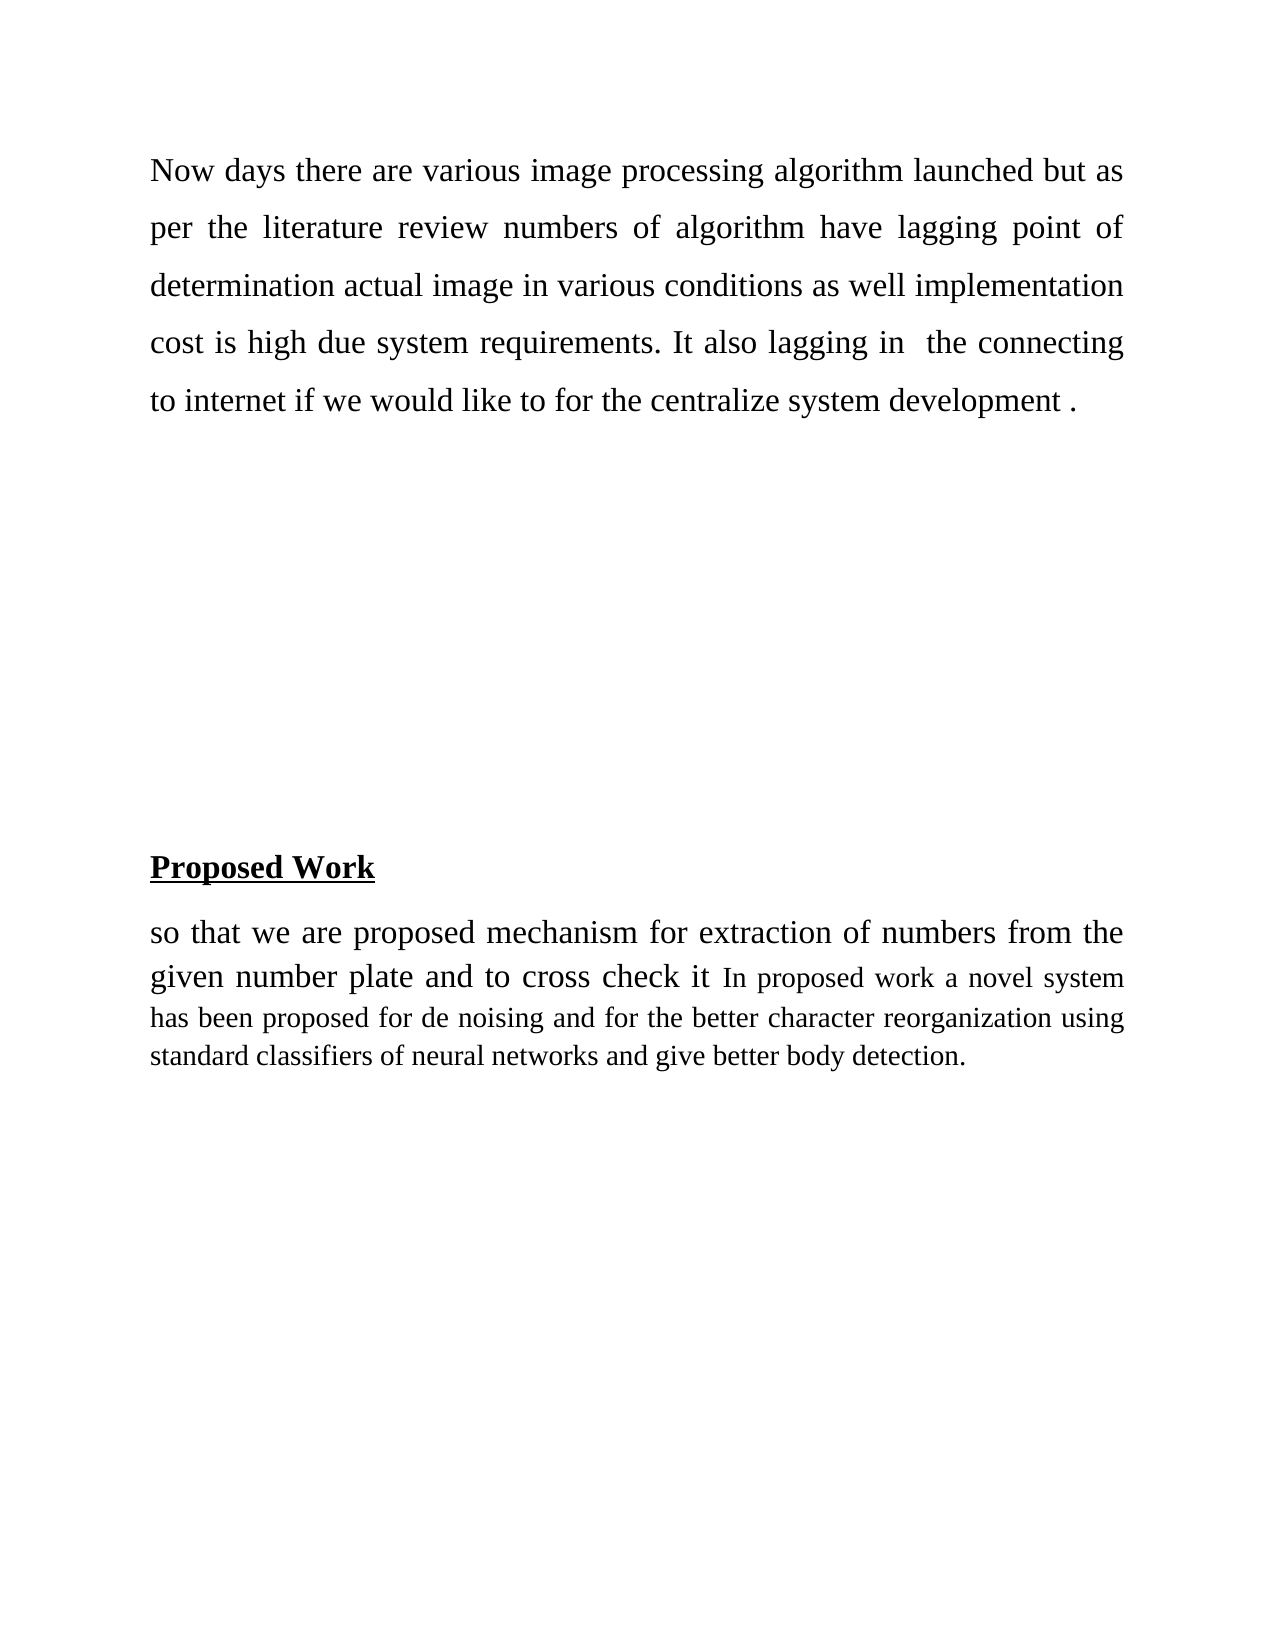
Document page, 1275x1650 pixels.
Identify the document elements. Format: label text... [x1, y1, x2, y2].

text Proposed Work [150, 848, 1125, 886]
text Now days there are various image processing algorithm launched but as per the literature review numbers of algorithm have lagging point of determination actual image in various conditions as well implementation cost is high due system requirements. It also lagging in the connecting to internet if we would like to for the centralize system development . [150, 150, 1125, 418]
text so that we are proposed mechanism for extraction of numbers from the given number plate and to cross check it In proposed work a novel system has been proposed for de noising and for the better character reorganization using standard classifiers of neural networks and give better body detection. [150, 913, 1125, 1072]
